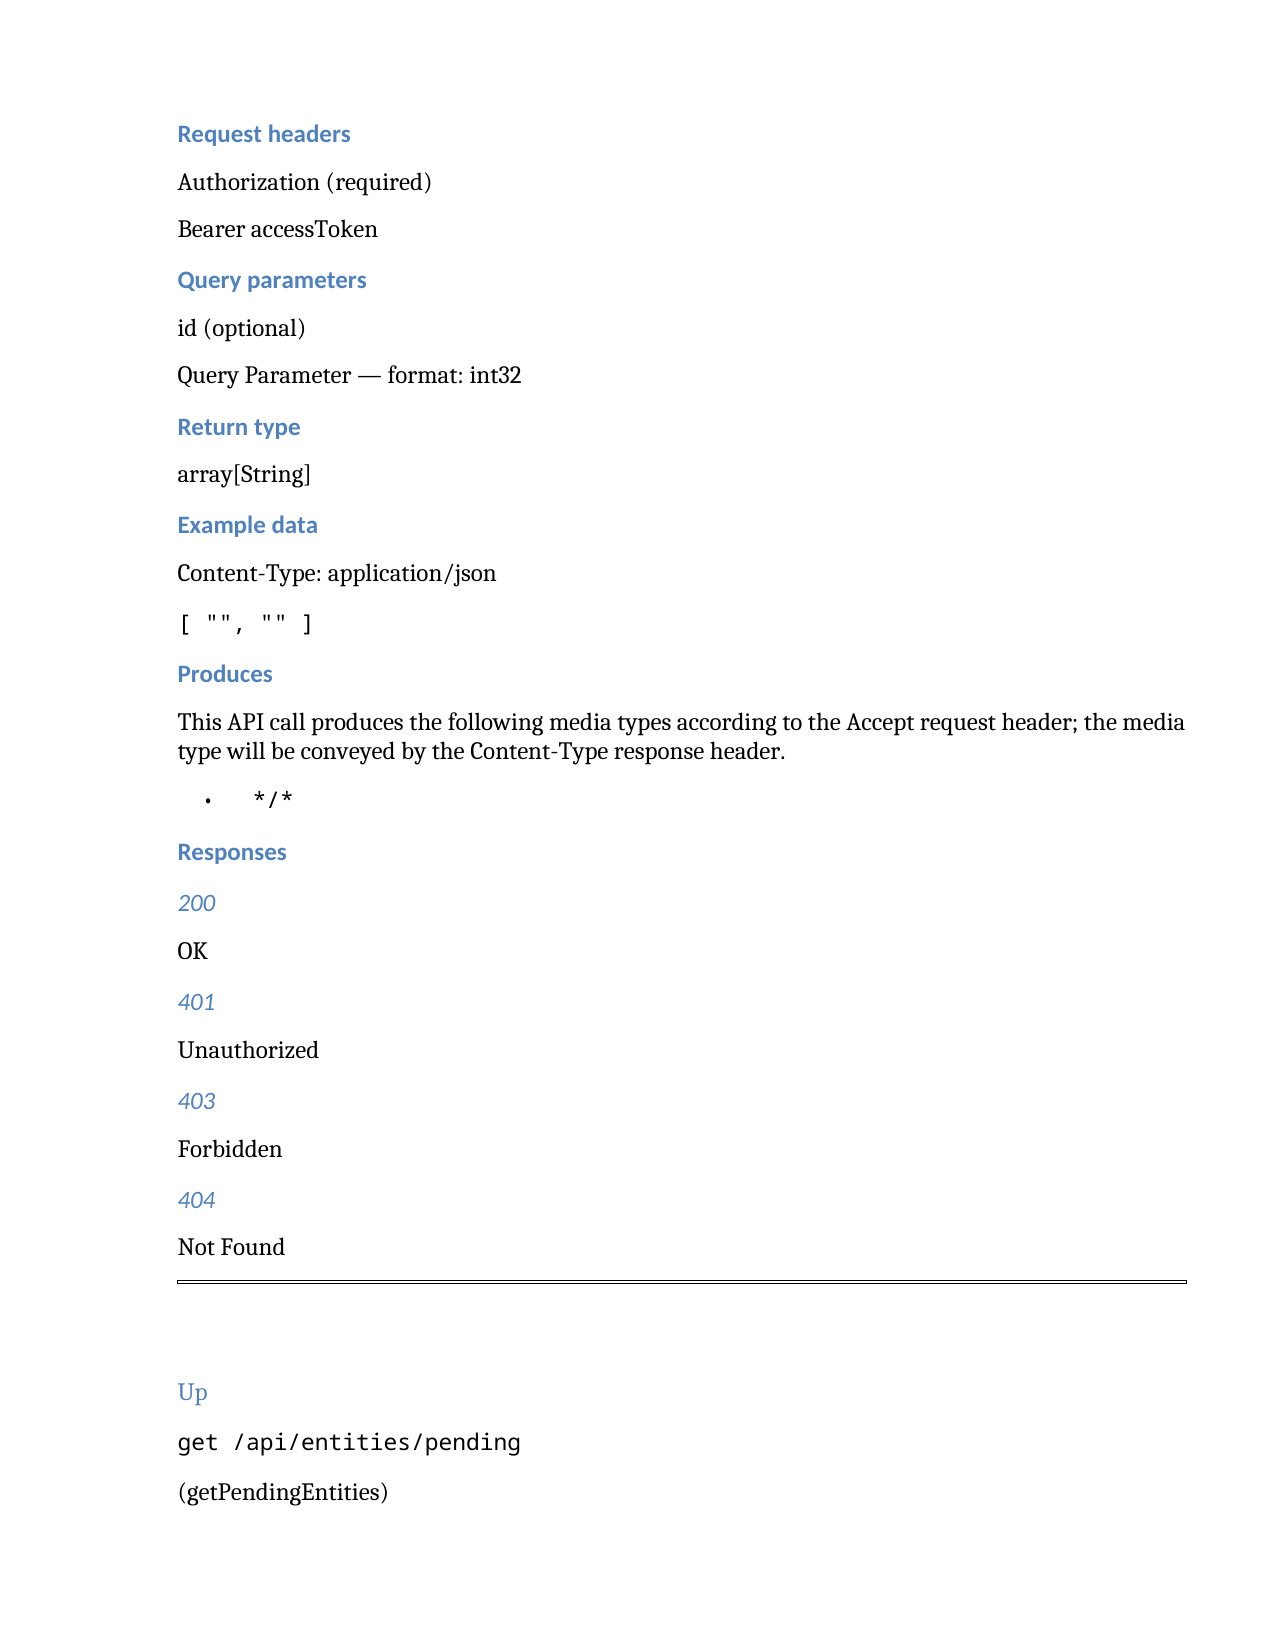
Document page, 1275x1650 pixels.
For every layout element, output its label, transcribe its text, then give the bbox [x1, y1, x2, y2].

text Unauthorized [177, 1036, 1186, 1064]
text Not Found [177, 1233, 1186, 1262]
subtitle Request headers [177, 118, 1186, 149]
subtitle Produces [177, 658, 1186, 689]
text array[String] [177, 460, 1186, 489]
text Bearer accessToken [177, 215, 1186, 244]
subtitle 403 [177, 1085, 1186, 1116]
text Forbidden [177, 1134, 1186, 1163]
subtitle Return type [177, 411, 1186, 441]
text Up [177, 1378, 1186, 1407]
text This API call produces the following media types according to the Accept request header; the media type will be conveyed by the Content-Type response header. [177, 708, 1186, 765]
text OK [177, 937, 1186, 966]
list */* [202, 784, 1186, 815]
text Authorization (required) [177, 167, 1186, 196]
subtitle 401 [177, 986, 1186, 1017]
subtitle Query parameters [177, 264, 1186, 295]
text Content-Type: application/json [177, 559, 1186, 588]
subtitle Responses [177, 836, 1186, 867]
text [ "", "" ] [177, 606, 1186, 638]
subtitle Example data [177, 510, 1186, 540]
subtitle 200 [177, 887, 1186, 918]
text get /api/entities/pending [177, 1425, 1186, 1457]
text Query Parameter — format: int32 [177, 361, 1186, 390]
subtitle 404 [177, 1184, 1186, 1214]
text (getPendingEntities) [177, 1477, 1186, 1506]
text id (optional) [177, 314, 1186, 342]
